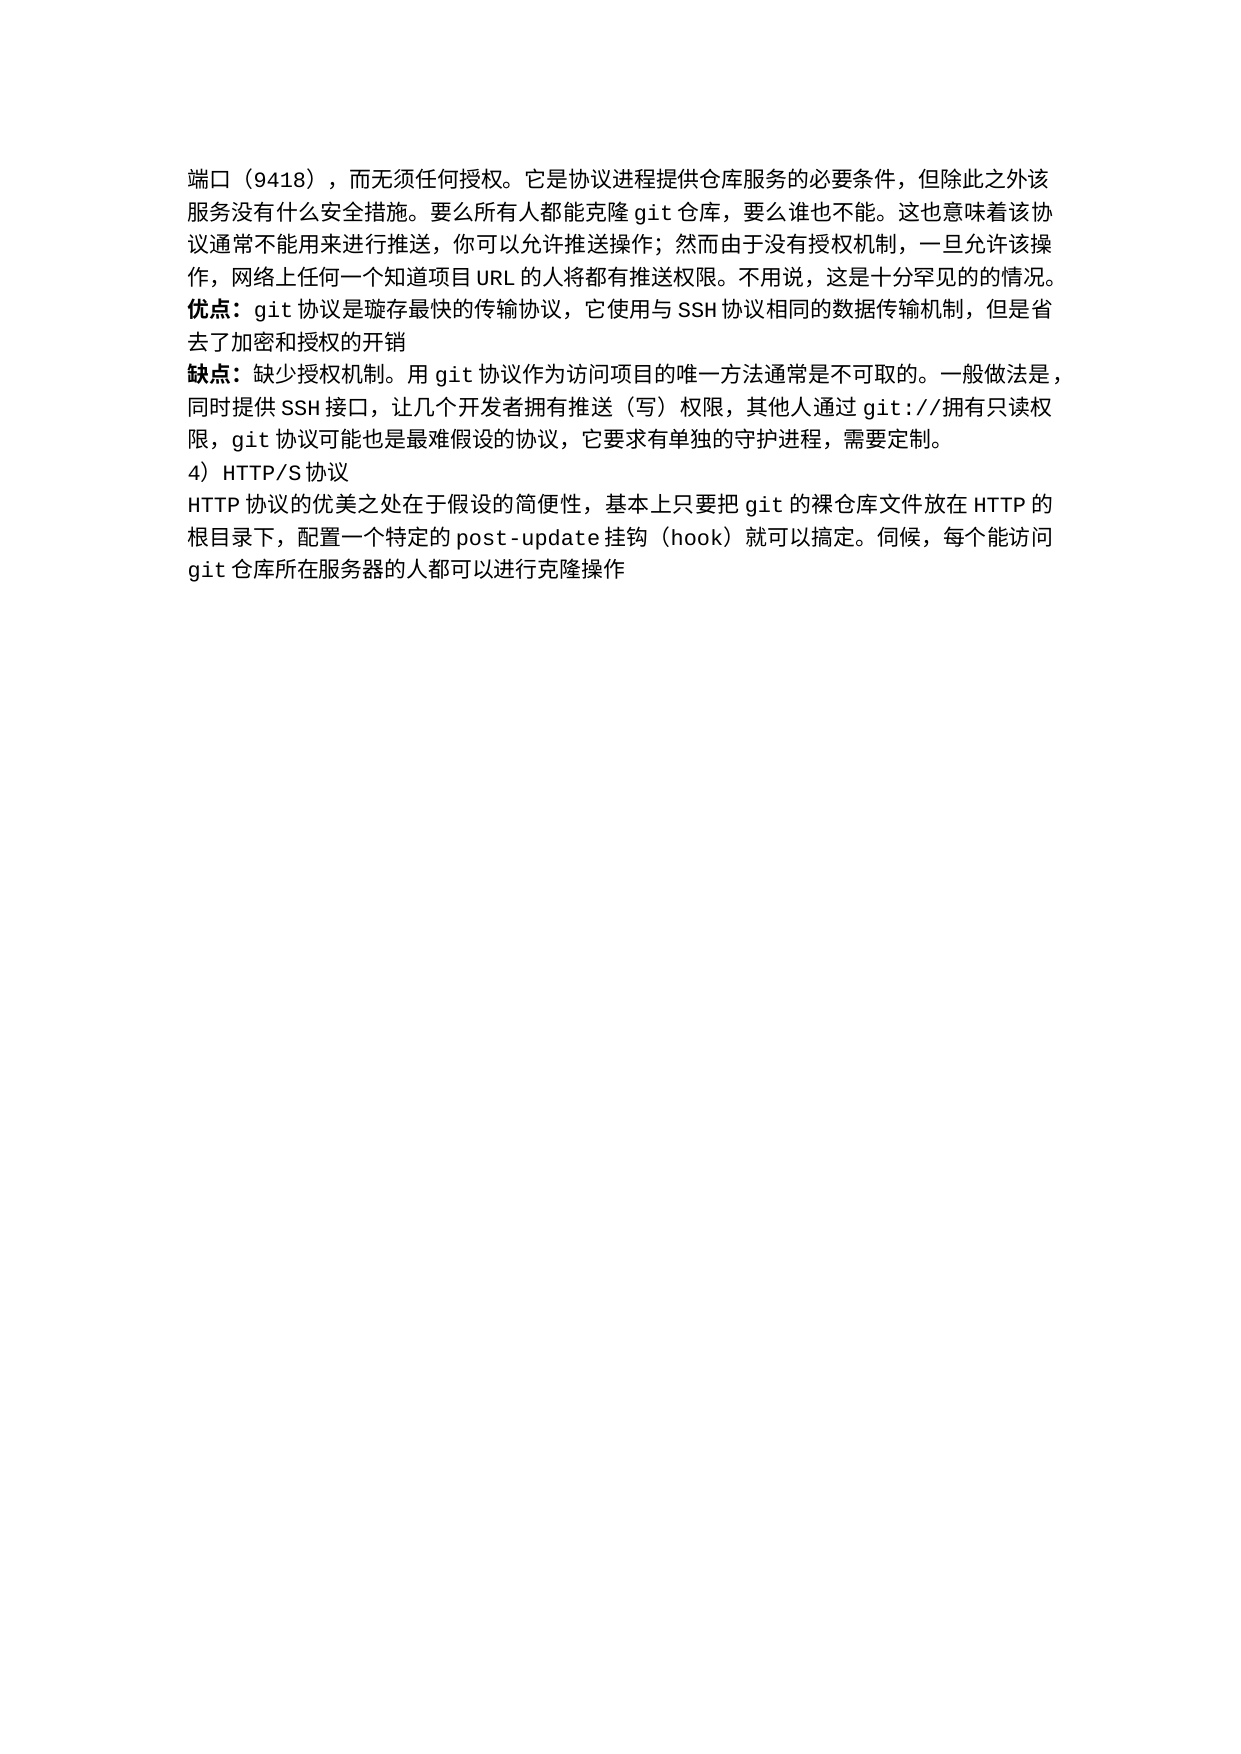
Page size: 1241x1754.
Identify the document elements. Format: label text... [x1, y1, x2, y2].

text HTTP协议的优美之处在于假设的简便性，基本上只要把git的裸仓库文件放在HTTP的根目录下，配置一个特定的post-update挂钩（hook）就可以搞定。伺候，每个能访问git仓库所在服务器的人都可以进行克隆操作 [187, 487, 1053, 584]
text 缺点：缺少授权机制。用git协议作为访问项目的唯一方法通常是不可取的。一般做法是，同时提供SSH接口，让几个开发者拥有推送（写）权限，其他人通过git://拥有只读权限，git协议可能也是最难假设的协议，它要求有单独的守护进程，需要定制。 [187, 357, 1053, 454]
text 优点：git协议是璇存最快的传输协议，它使用与SSH协议相同的数据传输机制，但是省去了加密和授权的开销 [187, 292, 1053, 357]
text 4）HTTP/S协议 [187, 454, 1053, 487]
